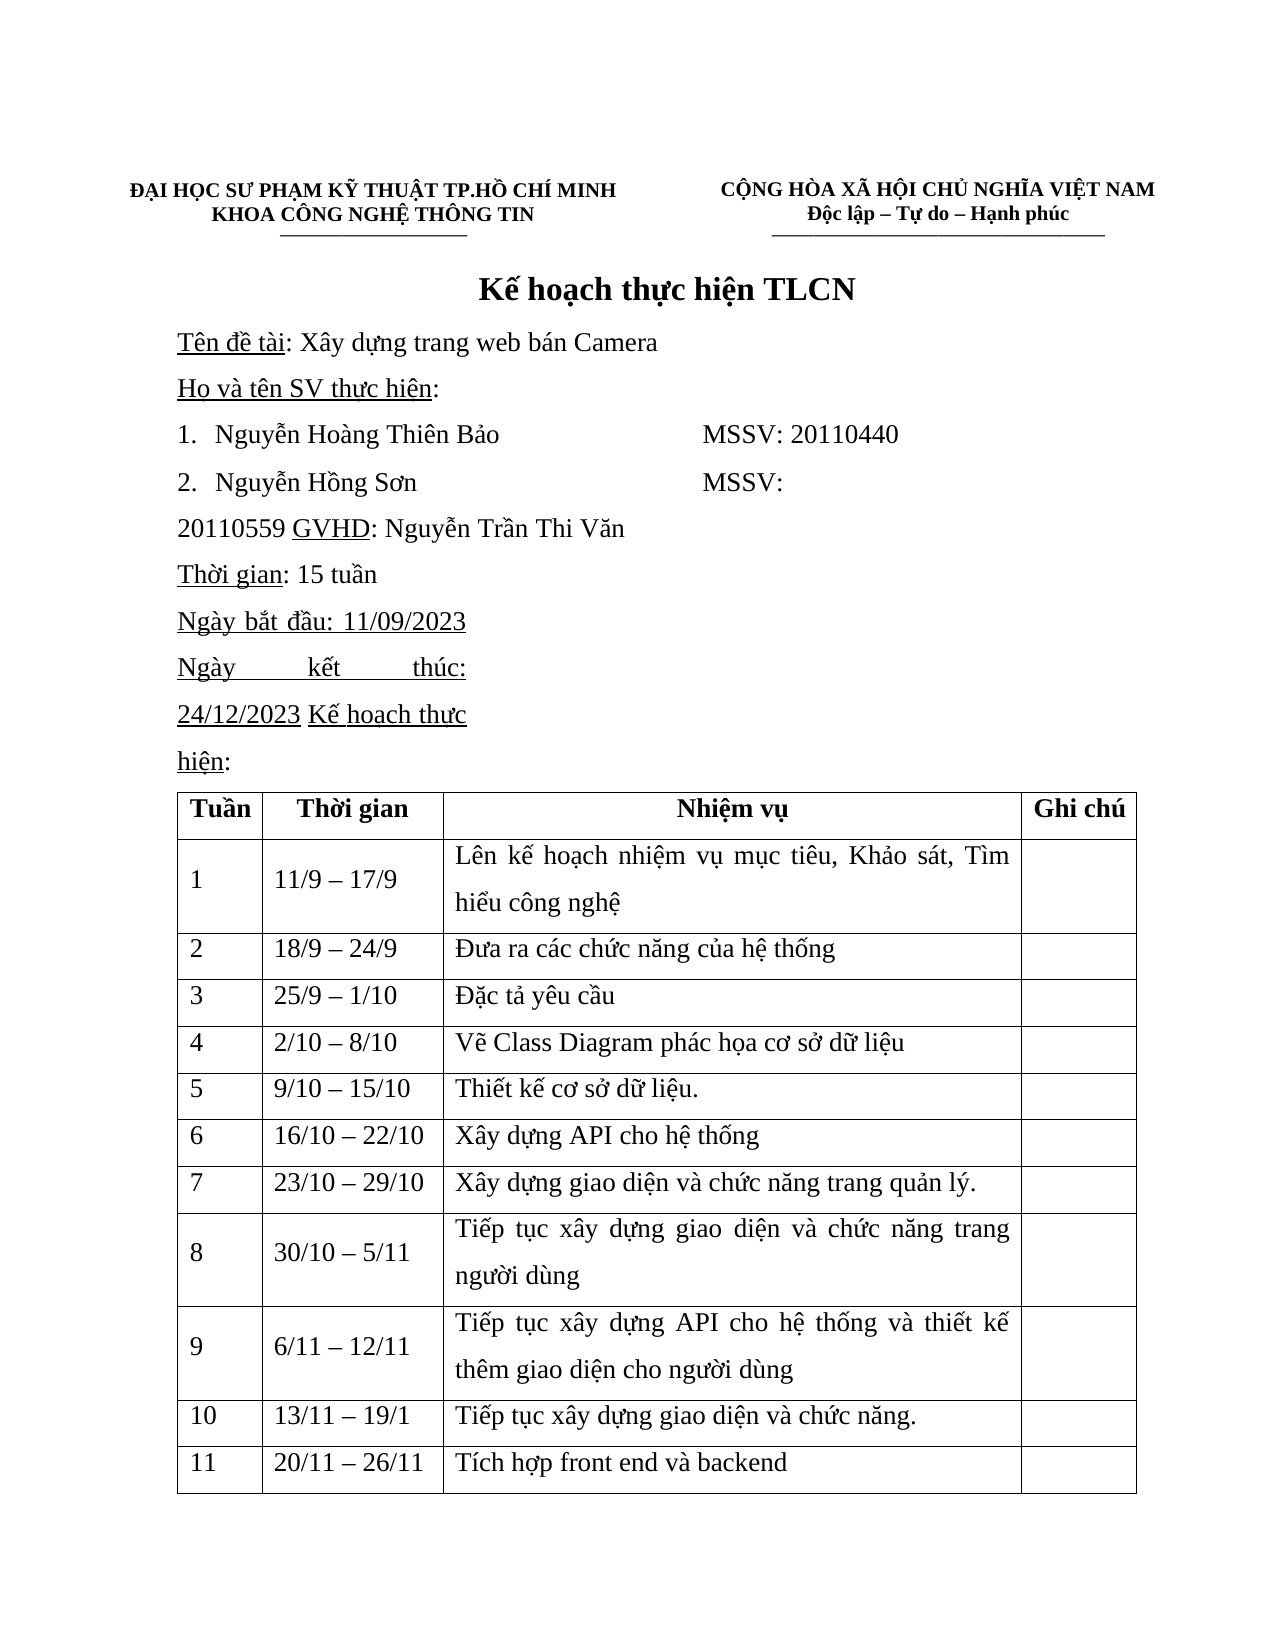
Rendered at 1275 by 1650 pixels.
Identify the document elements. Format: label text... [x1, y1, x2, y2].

table_cell [1022, 1027, 1136, 1072]
text Ngày bắt đầu: 11/09/2023 Ngày kết thúc: 24/12/2023 Kế hoạch thực hiện: [177, 680, 466, 776]
table_cell [1022, 934, 1136, 979]
table_cell [1022, 1214, 1136, 1306]
table_header Tuần [178, 793, 262, 839]
table_cell 11/9 – 17/9 [263, 840, 443, 933]
table_cell Tích hợp front end và backend [444, 1447, 1021, 1493]
table_cell Đặc tả yêu cầu [444, 980, 1021, 1026]
table_cell Đưa ra các chức năng của hệ thống [444, 934, 1021, 979]
table_cell [1022, 1307, 1136, 1399]
table_cell Vẽ Class Diagram phác họa cơ sở dữ liệu [444, 1027, 1021, 1072]
table_cell [1022, 1401, 1136, 1446]
table_cell 5 [178, 1074, 262, 1119]
table_cell Xây dựng giao diện và chức năng trang quản lý. [444, 1167, 1021, 1213]
text Tên đề tài: Xây dựng trang web bán Camera Họ và tên SV thực hiện: [177, 326, 659, 403]
table_cell [1022, 1447, 1136, 1493]
table_cell 8 [178, 1214, 262, 1306]
table_cell Tiếp tục xây dựng API cho hệ thống và thiết kế thêm giao diện cho người dùng [444, 1307, 1021, 1399]
table_header Thời gian [263, 793, 443, 839]
list Nguyễn Hoàng Thiên Bảo MSSV: 20110440 [177, 418, 1187, 450]
table_header Nhiệm vụ [444, 793, 1021, 839]
table_header CỘNG HÒA XÃ HỘI CHỦ NGHĨA VIỆT NAM Độc lập – Tự do – Hạnh phúc ⎯⎯⎯⎯⎯⎯⎯⎯⎯⎯⎯⎯⎯⎯⎯⎯ [668, 178, 1176, 250]
table_cell 7 [178, 1167, 262, 1213]
table_cell [1022, 1074, 1136, 1119]
table_cell 16/10 – 22/10 [263, 1120, 443, 1166]
table_cell [1022, 980, 1136, 1026]
table_cell 9/10 – 15/10 [263, 1074, 443, 1119]
table_cell Lên kế hoạch nhiệm vụ mục tiêu, Khảo sát, Tìm hiểu công nghệ [444, 840, 1021, 933]
table_cell 9 [178, 1307, 262, 1399]
table_cell Tiếp tục xây dựng giao diện và chức năng. [444, 1401, 1021, 1446]
table_cell 2/10 – 8/10 [263, 1027, 443, 1072]
table_cell 4 [178, 1027, 262, 1072]
table_cell 6 [178, 1120, 262, 1166]
table_cell Xây dựng API cho hệ thống [444, 1120, 1021, 1166]
table_cell 3 [178, 980, 262, 1026]
text Ngày bắt đầu: 11/09/2023 Ngày kết thúc: 24/12/2023 Kế hoạch thực hiện: [177, 605, 466, 632]
list Nguyễn Hồng Sơn MSSV: 20110559 GVHD: Nguyễn Trần Thi Văn [177, 466, 898, 543]
table_cell Tiếp tục xây dựng giao diện và chức năng trang người dùng [444, 1214, 1021, 1306]
text Ngày bắt đầu: 11/09/2023 Ngày kết thúc: 24/12/2023 Kế hoạch thực hiện: [177, 633, 466, 679]
table_cell 25/9 – 1/10 [263, 980, 443, 1026]
table_cell Thiết kế cơ sở dữ liệu. [444, 1074, 1021, 1119]
table_cell [1022, 840, 1136, 933]
text Kế hoạch thực hiện TLCN [262, 269, 1072, 308]
table_cell [1022, 1120, 1136, 1166]
table_cell 18/9 – 24/9 [263, 934, 443, 979]
table_cell 20/11 – 26/11 [263, 1447, 443, 1493]
table_header ĐẠI HỌC SƯ PHẠM KỸ THUẬT TP.HỒ CHÍ MINH KHOA CÔNG NGHỆ THÔNG TIN ⎯⎯⎯⎯⎯⎯⎯⎯⎯ [109, 178, 668, 250]
table_cell 6/11 – 12/11 [263, 1307, 443, 1399]
table_cell 2 [178, 934, 262, 979]
table_cell 10 [178, 1401, 262, 1446]
text Thời gian: 15 tuần [177, 558, 1187, 589]
table_cell 13/11 – 19/1 [263, 1401, 443, 1446]
table_header Ghi chú [1022, 793, 1136, 839]
table_cell 30/10 – 5/11 [263, 1214, 443, 1306]
table_cell 1 [178, 840, 262, 933]
table_cell [1022, 1167, 1136, 1213]
table_cell 11 [178, 1447, 262, 1493]
table_cell 23/10 – 29/10 [263, 1167, 443, 1213]
